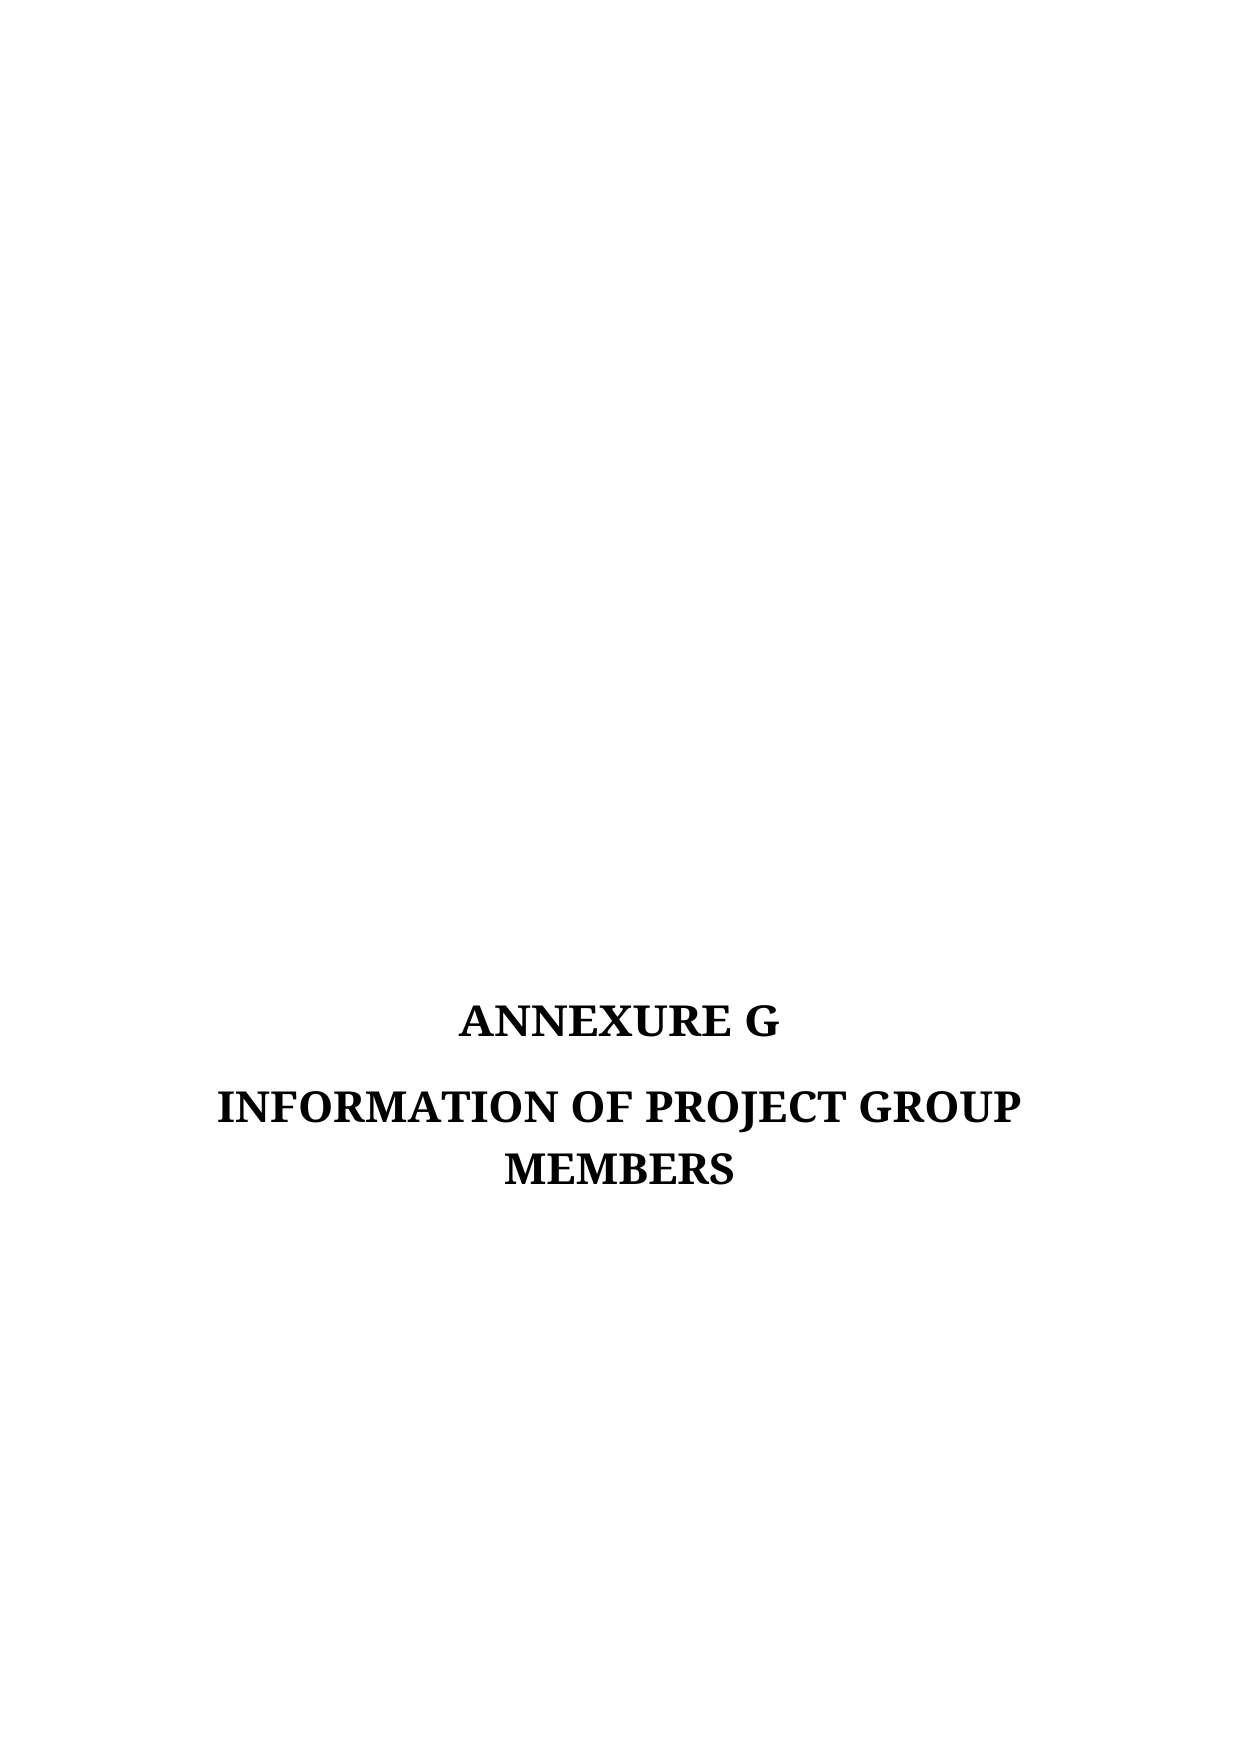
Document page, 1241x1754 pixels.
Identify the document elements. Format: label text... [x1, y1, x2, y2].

text INFORMATION OF PROJECT GROUP MEMBERS [214, 1077, 1024, 1197]
subtitle ANNEXURE G [214, 991, 1024, 1049]
